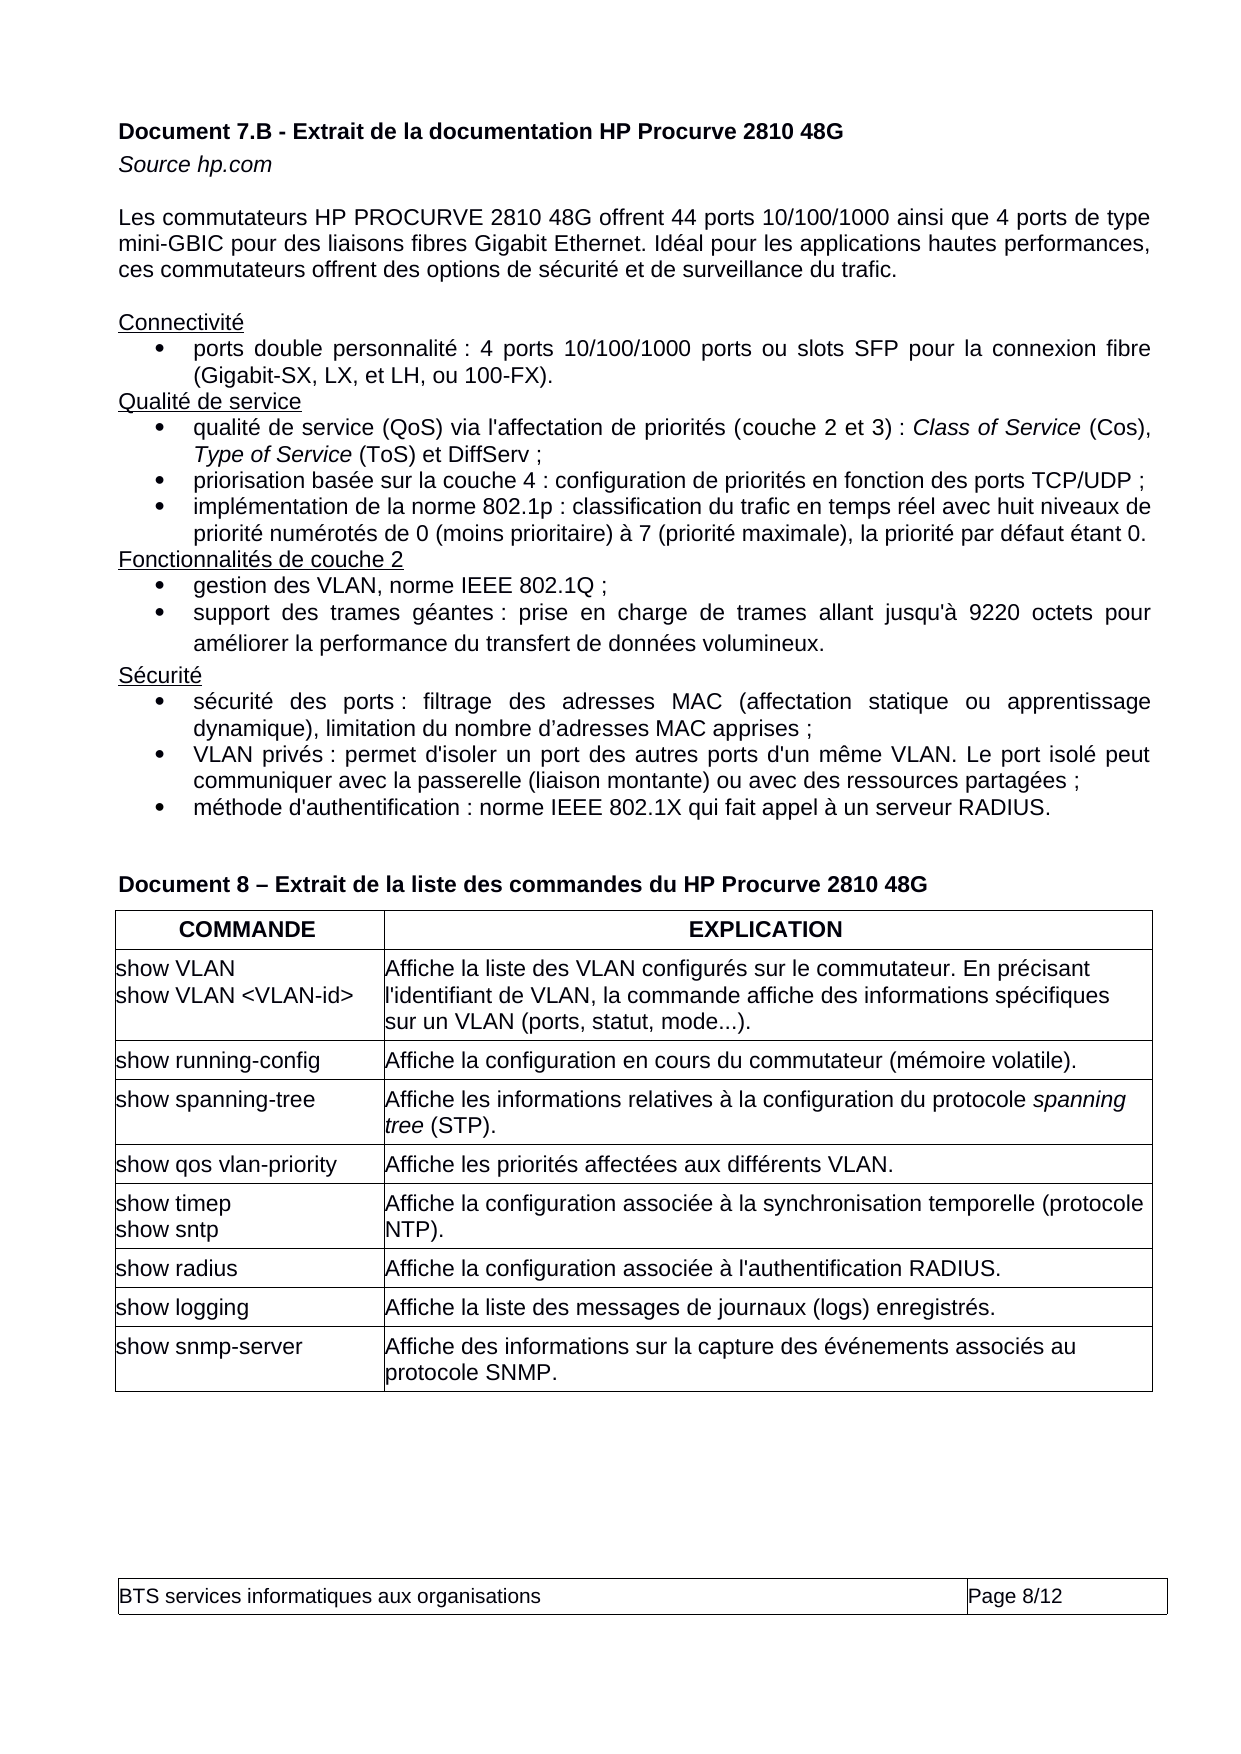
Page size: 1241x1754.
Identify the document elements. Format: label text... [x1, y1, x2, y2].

text Fonctionnalités de couche 2 [118, 546, 1152, 572]
list qualité de service (QoS) via l'affectation de priorités (couche 2 et 3) : Class of Service (Cos), Type of Service (ToS) et DiffServ ; [156, 414, 1152, 467]
text Connectivité [118, 309, 1152, 335]
table_cell Affiche la liste des messages de journaux (logs) enregistrés. [385, 1288, 1152, 1326]
text Sécurité [118, 662, 1152, 688]
list VLAN privés : permet d'isoler un port des autres ports d'un même VLAN. Le port isolé peut communiquer avec la passerelle (liaison montante) ou avec des ressources partagées ; [156, 741, 1152, 794]
table_cell Affiche la configuration associée à l'authentification RADIUS. [385, 1249, 1152, 1287]
table_cell Affiche des informations sur la capture des événements associés au protocole SNMP. [385, 1327, 1152, 1391]
table_cell show VLAN show VLAN <VLAN-id> [116, 950, 384, 1040]
table_cell Affiche la liste des VLAN configurés sur le commutateur. En précisant l'identifiant de VLAN, la commande affiche des informations spécifiques sur un VLAN (ports, statut, mode...). [385, 950, 1152, 1040]
list gestion des VLAN, norme IEEE 802.1Q ; [156, 572, 1152, 599]
list ports double personnalité : 4 ports 10/100/1000 ports ou slots SFP pour la connexion fibre (Gigabit-SX, LX, et LH, ou 100-FX). [156, 335, 1152, 388]
list méthode d'authentification : norme IEEE 802.1X qui fait appel à un serveur RADIUS. [156, 794, 1152, 820]
table_cell Affiche les informations relatives à la configuration du protocole spanning tree (STP). [385, 1080, 1152, 1144]
table_cell Affiche la configuration associée à la synchronisation temporelle (protocole NTP). [385, 1184, 1152, 1248]
table_cell Affiche les priorités affectées aux différents VLAN. [385, 1145, 1152, 1183]
subtitle Document 8 – Extrait de la liste des commandes du HP Procurve 2810 48G [118, 871, 1152, 898]
text Source hp.com [118, 151, 1152, 177]
list priorisation basée sur la couche 4 : configuration de priorités en fonction des ports TCP/UDP ; [156, 467, 1152, 493]
subtitle Document 7.B - Extrait de la documentation HP Procurve 2810 48G [118, 118, 1152, 144]
table_cell show radius [116, 1249, 384, 1287]
table_cell show snmp-server [116, 1327, 384, 1391]
table_header COMMANDE [116, 911, 384, 948]
text Qualité de service [118, 388, 1152, 414]
table_cell Affiche la configuration en cours du commutateur (mémoire volatile). [385, 1041, 1152, 1079]
table_cell show qos vlan-priority [116, 1145, 384, 1183]
table_cell show running-config [116, 1041, 384, 1079]
list sécurité des ports : filtrage des adresses MAC (affectation statique ou apprentissage dynamique), limitation du nombre d’adresses MAC apprises ; [156, 688, 1152, 741]
table_cell show spanning-tree [116, 1080, 384, 1144]
table_cell show timep show sntp [116, 1184, 384, 1248]
list support des trames géantes : prise en charge de trames allant jusqu'à 9220 octets pour améliorer la performance du transfert de données volumineux. [156, 599, 1152, 657]
text Les commutateurs HP PROCURVE 2810 48G offrent 44 ports 10/100/1000 ainsi que 4 ports de type mini-GBIC pour des liaisons fibres Gigabit Ethernet. Idéal pour les applications hautes performances, ces commutateurs offrent des options de sécurité et de surveillance du trafic. [118, 203, 1152, 282]
list implémentation de la norme 802.1p : classification du trafic en temps réel avec huit niveaux de priorité numérotés de 0 (moins prioritaire) à 7 (priorité maximale), la priorité par défaut étant 0. [156, 493, 1152, 546]
table_cell show logging [116, 1288, 384, 1326]
table_header EXPLICATION [385, 911, 1152, 948]
